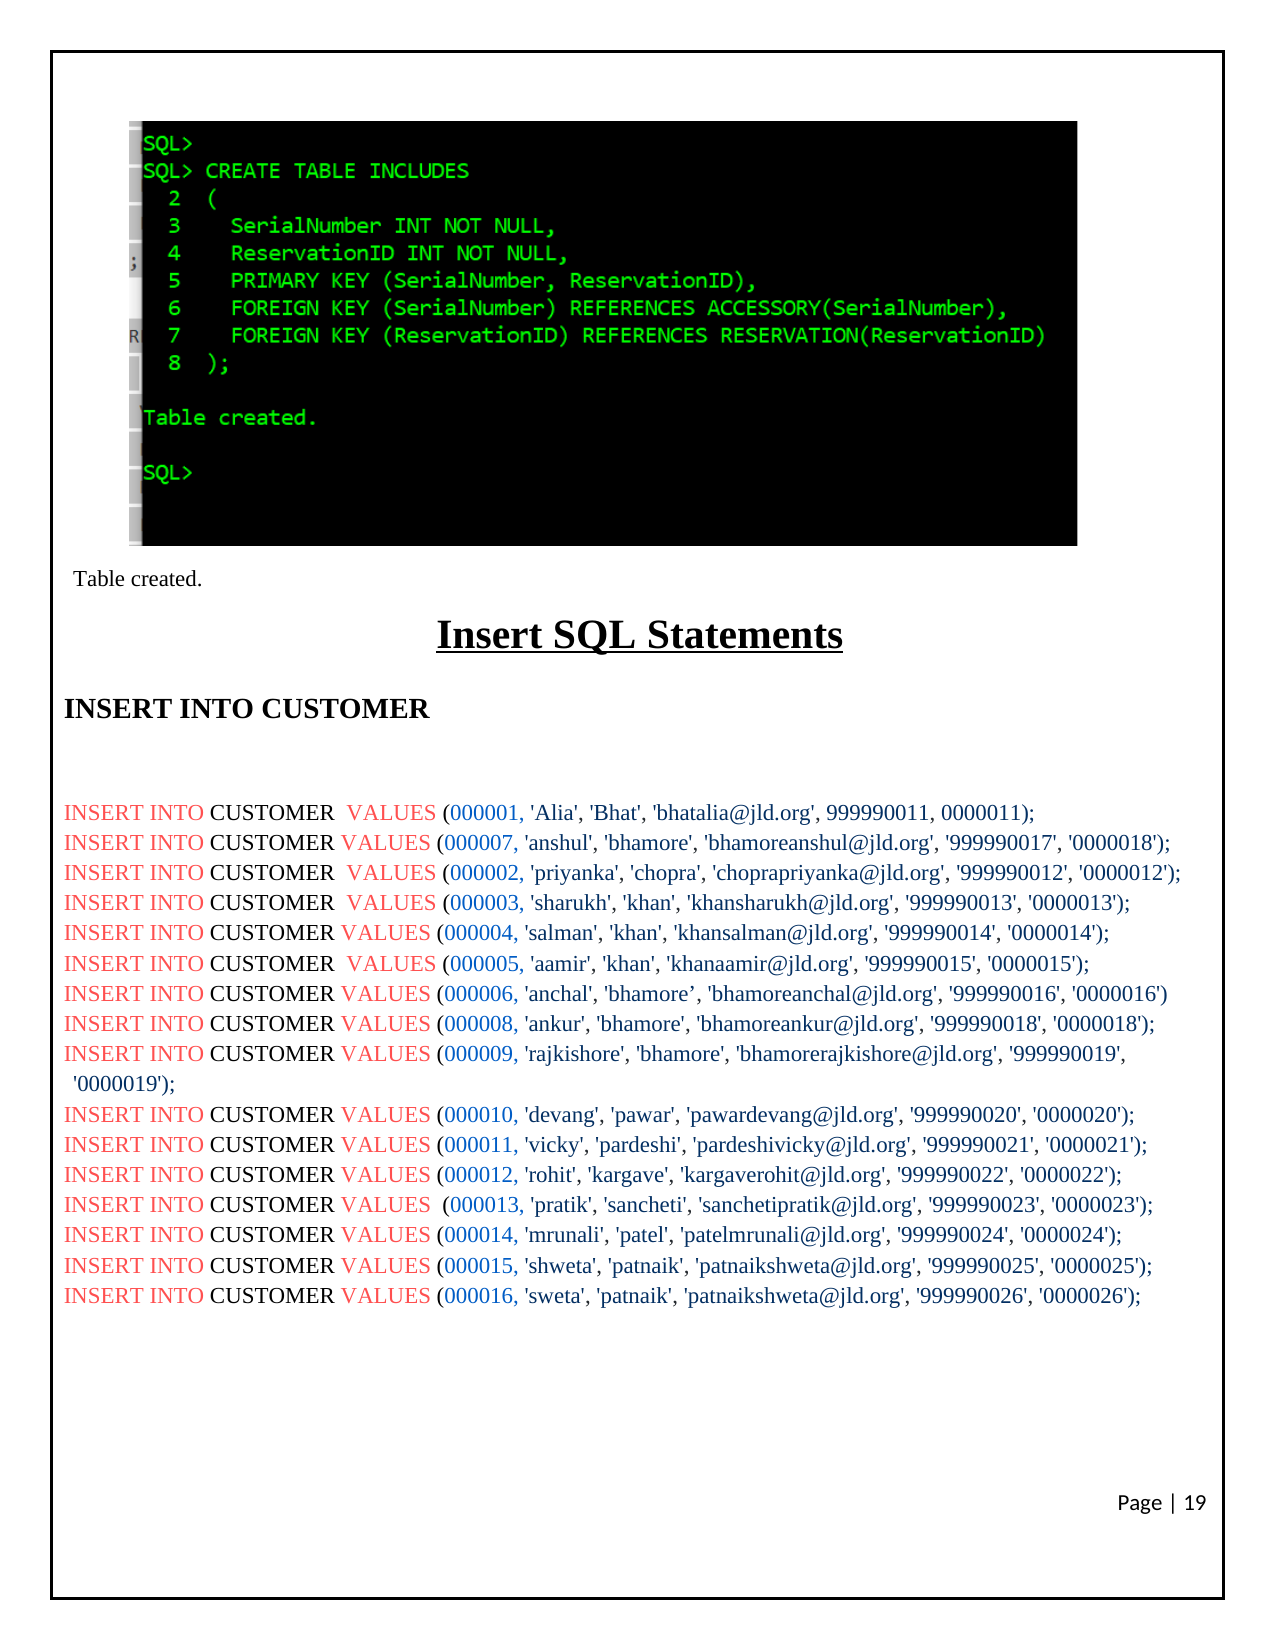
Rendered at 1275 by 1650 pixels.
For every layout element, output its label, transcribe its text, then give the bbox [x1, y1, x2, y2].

text Table created. [73, 565, 1206, 591]
text INSERT INTO CUSTOMER VALUES (000014, 'mrunali', 'patel', 'patelmrunali@jld.org', '999990024', '0000024'); [63, 1222, 1206, 1248]
text INSERT INTO CUSTOMER [63, 691, 1206, 725]
text INSERT INTO CUSTOMER VALUES (000011, 'vicky', 'pardeshi', 'pardeshivicky@jld.org', '999990021', '0000021'); [63, 1131, 1206, 1157]
text INSERT INTO CUSTOMER VALUES (000006, 'anchal', 'bhamore’, 'bhamoreanchal@jld.org', '999990016', '0000016') [63, 980, 1206, 1006]
text INSERT INTO CUSTOMER VALUES (000004, 'salman', 'khan', 'khansalman@jld.org', '999990014', '0000014'); [63, 919, 1206, 946]
text INSERT INTO CUSTOMER VALUES (000002, 'priyanka', 'chopra', 'choprapriyanka@jld.org', '999990012', '0000012'); [63, 859, 1206, 885]
text INSERT INTO CUSTOMER VALUES (000003, 'sharukh', 'khan', 'khansharukh@jld.org', '999990013', '0000013'); [63, 889, 1206, 916]
text INSERT INTO CUSTOMER VALUES (000008, 'ankur', 'bhamore', 'bhamoreankur@jld.org', '999990018', '0000018'); [63, 1010, 1206, 1036]
text INSERT INTO CUSTOMER VALUES (000009, 'rajkishore', 'bhamore', 'bhamorerajkishore@jld.org', '999990019', '0000019'); [63, 1040, 1206, 1097]
text INSERT INTO CUSTOMER VALUES (000007, 'anshul', 'bhamore', 'bhamoreanshul@jld.org', '999990017', '0000018'); [63, 829, 1206, 855]
text INSERT INTO CUSTOMER VALUES (000015, 'shweta', 'patnaik', 'patnaikshweta@jld.org', '999990025', '0000025'); [63, 1252, 1206, 1278]
text INSERT INTO CUSTOMER VALUES (000012, 'rohit', 'kargave', 'kargaverohit@jld.org', '999990022', '0000022'); [63, 1161, 1206, 1187]
text INSERT INTO CUSTOMER VALUES (000005, 'aamir', 'khan', 'khanaamir@jld.org', '999990015', '0000015'); [63, 950, 1206, 976]
text INSERT INTO CUSTOMER VALUES (000016, 'sweta', 'patnaik', 'patnaikshweta@jld.org', '999990026', '0000026'); [63, 1282, 1206, 1308]
text INSERT INTO CUSTOMER VALUES (000010, 'devang', 'pawar', 'pawardevang@jld.org', '999990020', '0000020'); [63, 1101, 1206, 1127]
text INSERT INTO CUSTOMER VALUES (000013, 'pratik', 'sancheti', 'sanchetipratik@jld.org', '999990023', '0000023'); [63, 1191, 1206, 1218]
text Insert SQL Statements [73, 610, 1206, 658]
picture [129, 121, 1078, 546]
text INSERT INTO CUSTOMER VALUES (000001, 'Alia', 'Bhat', 'bhatalia@jld.org', 999990011, 0000011); [63, 799, 1206, 825]
